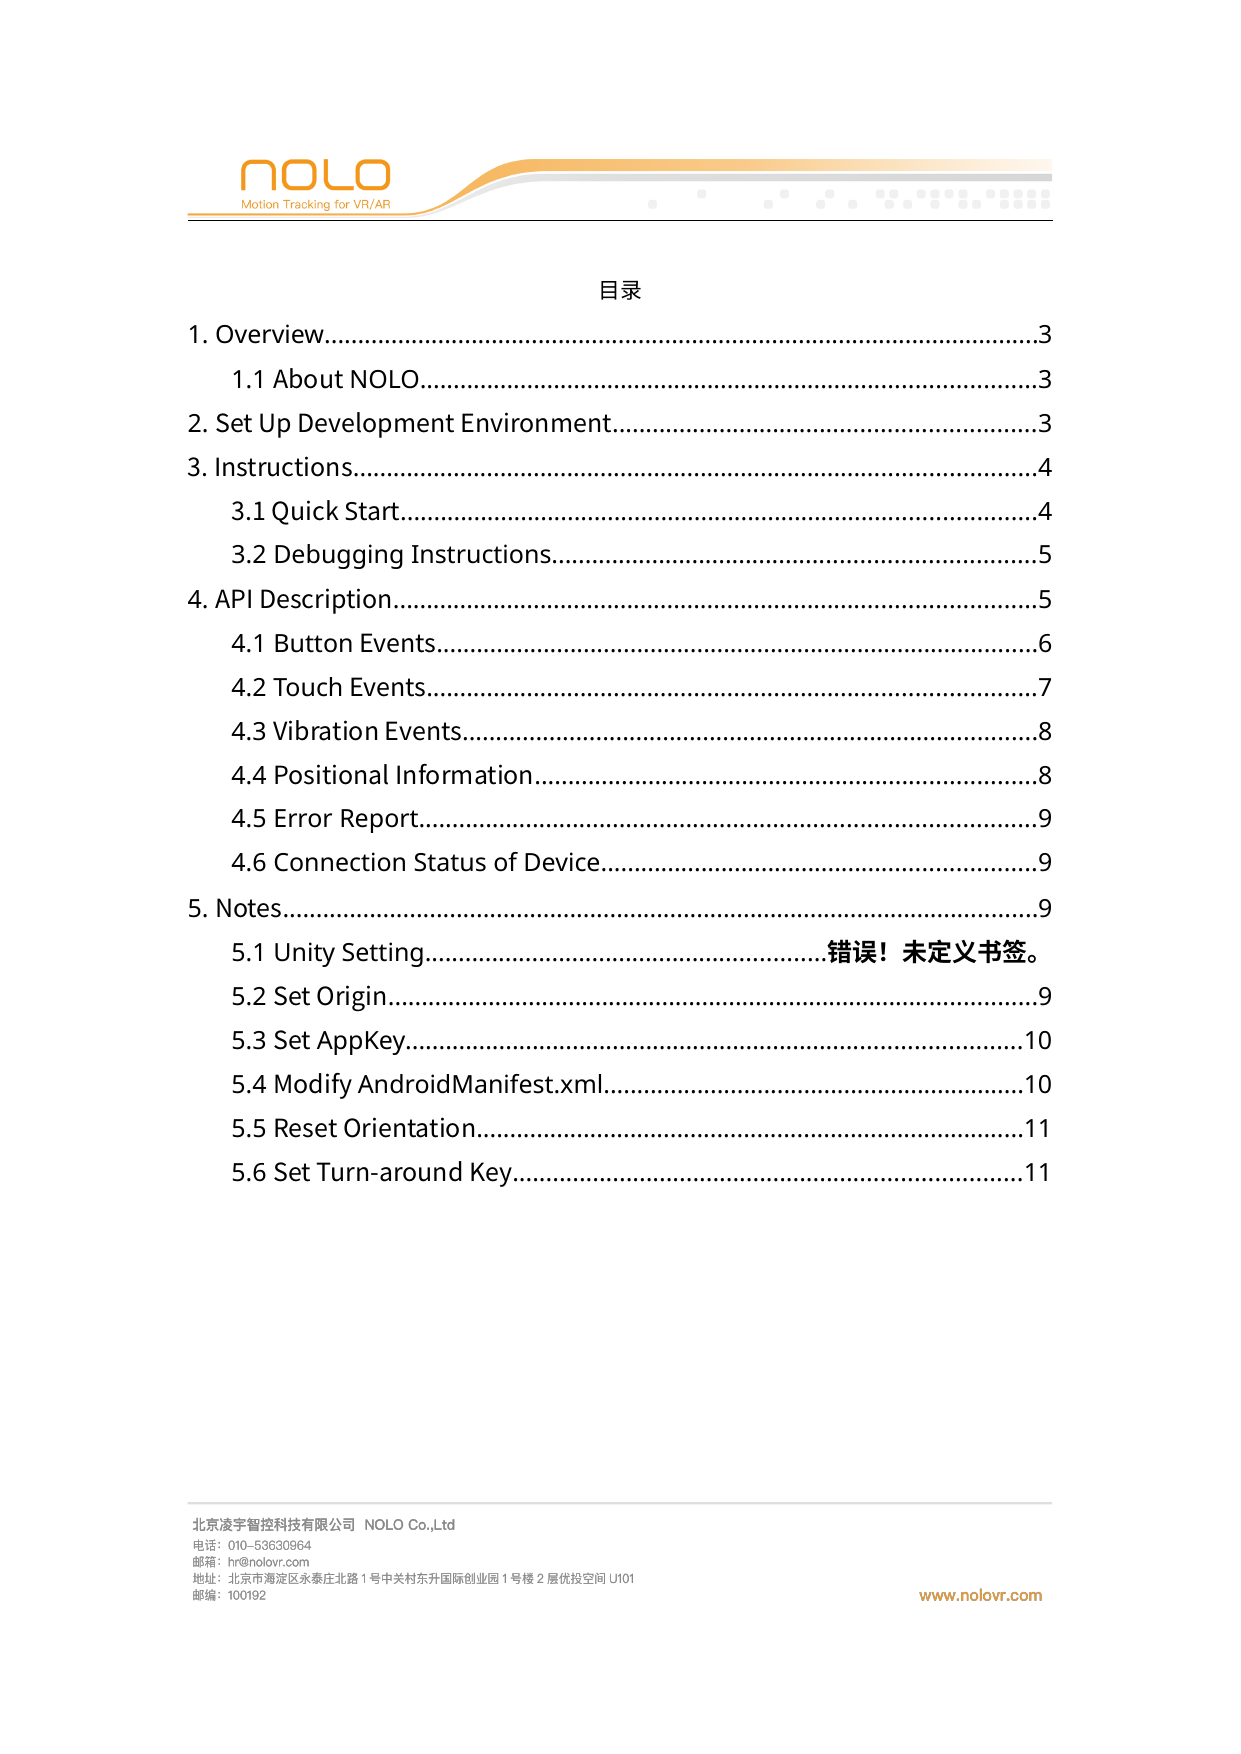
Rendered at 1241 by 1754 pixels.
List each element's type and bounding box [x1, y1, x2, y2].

picture [187, 1502, 1053, 1601]
picture [187, 159, 1053, 218]
